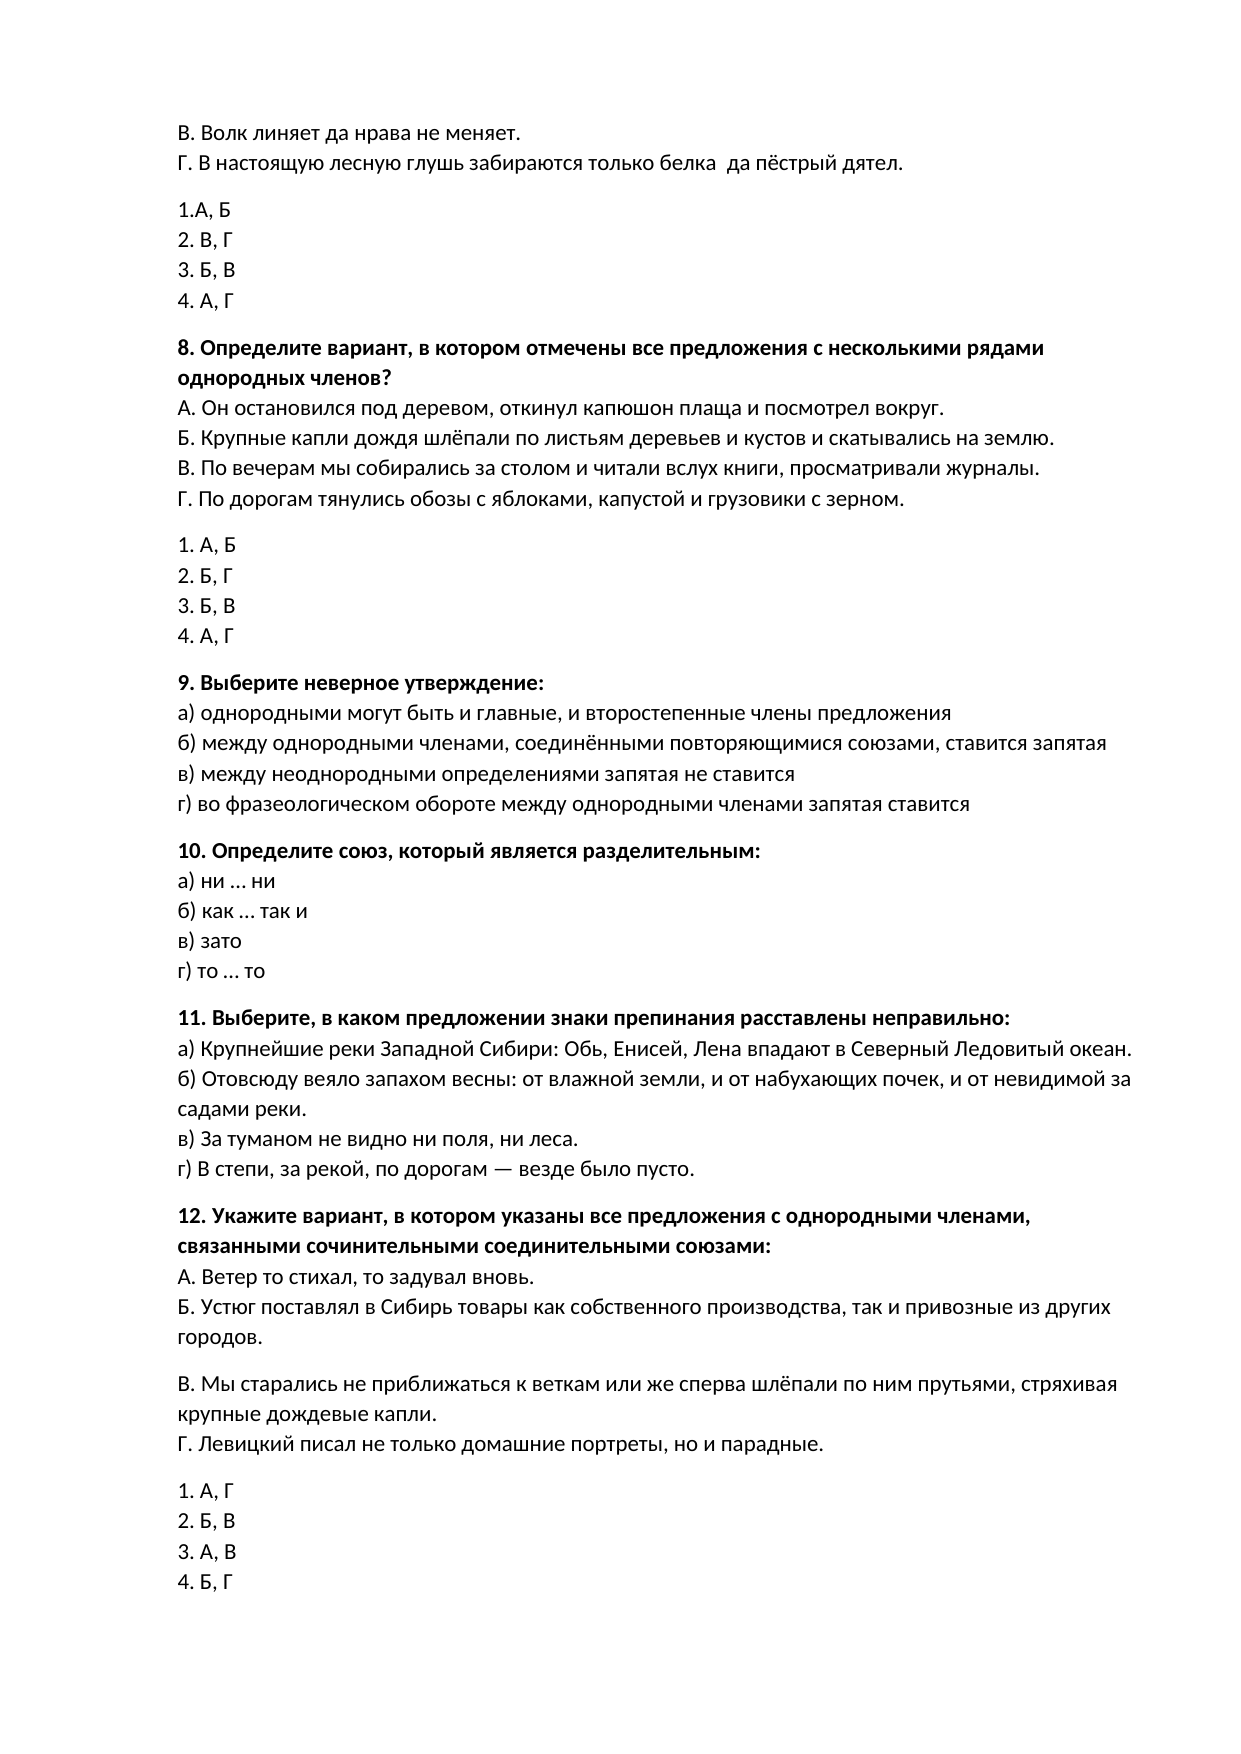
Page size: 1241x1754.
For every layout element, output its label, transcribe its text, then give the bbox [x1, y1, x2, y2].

text В. Мы старались не приближаться к веткам или же сперва шлёпали по ним прутьями, стряхивая крупные дождевые капли. Г. Левицкий писал не только домашние портреты, но и парадные. [177, 1369, 1152, 1458]
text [177, 118, 1152, 176]
text 1. А, Г 2. Б, В 3. А, В 4. Б, Г [177, 1476, 1152, 1595]
text 1. А, Б 2. Б, Г 3. Б, В 4. А, Г [177, 531, 1152, 649]
text 10. Определите союз, который является разделительным: а) ни … ни б) как … так и в) зато г) то … то [177, 836, 1152, 985]
text 12. Укажите вариант, в котором указаны все предложения с однородными членами, связанными сочинительными соединительными союзами: А. Ветер то стихал, то задувал вновь. Б. Устюг поставлял в Сибирь товары как собственного производства, так и привозные из других городов. [177, 1201, 1152, 1350]
text 1.А, Б 2. В, Г 3. Б, В 4. А, Г [177, 195, 1152, 314]
text 11. Выберите, в каком предложении знаки препинания расставлены неправильно: а) Крупнейшие реки Западной Сибири: Обь, Енисей, Лена впадают в Северный Ледовитый океан. б) Отовсюду веяло запахом весны: от влажной земли, и от набухающих почек, и от невидимой за садами реки. в) За туманом не видно ни поля, ни леса. г) В степи, за рекой, по дорогам — везде было пусто. [177, 1003, 1152, 1183]
text 9. Выберите неверное утверждение: а) однородными могут быть и главные, и второстепенные члены предложения б) между однородными членами, соединёнными повторяющимися союзами, ставится запятая в) между неоднородными определениями запятая не ставится г) во фразеологическом обороте между однородными членами запятая ставится [177, 668, 1152, 817]
text 8. Определите вариант, в котором отмечены все предложения с несколькими рядами однородных членов? А. Он остановился под деревом, откинул капюшон плаща и посмотрел вокруг. Б. Крупные капли дождя шлёпали по листьям деревьев и кустов и скатывались на землю. В. По вечерам мы собирались за столом и читали вслух книги, просматривали журналы. Г. По дорогам тянулись обозы с яблоками, капустой и грузовики с зерном. [177, 333, 1152, 512]
